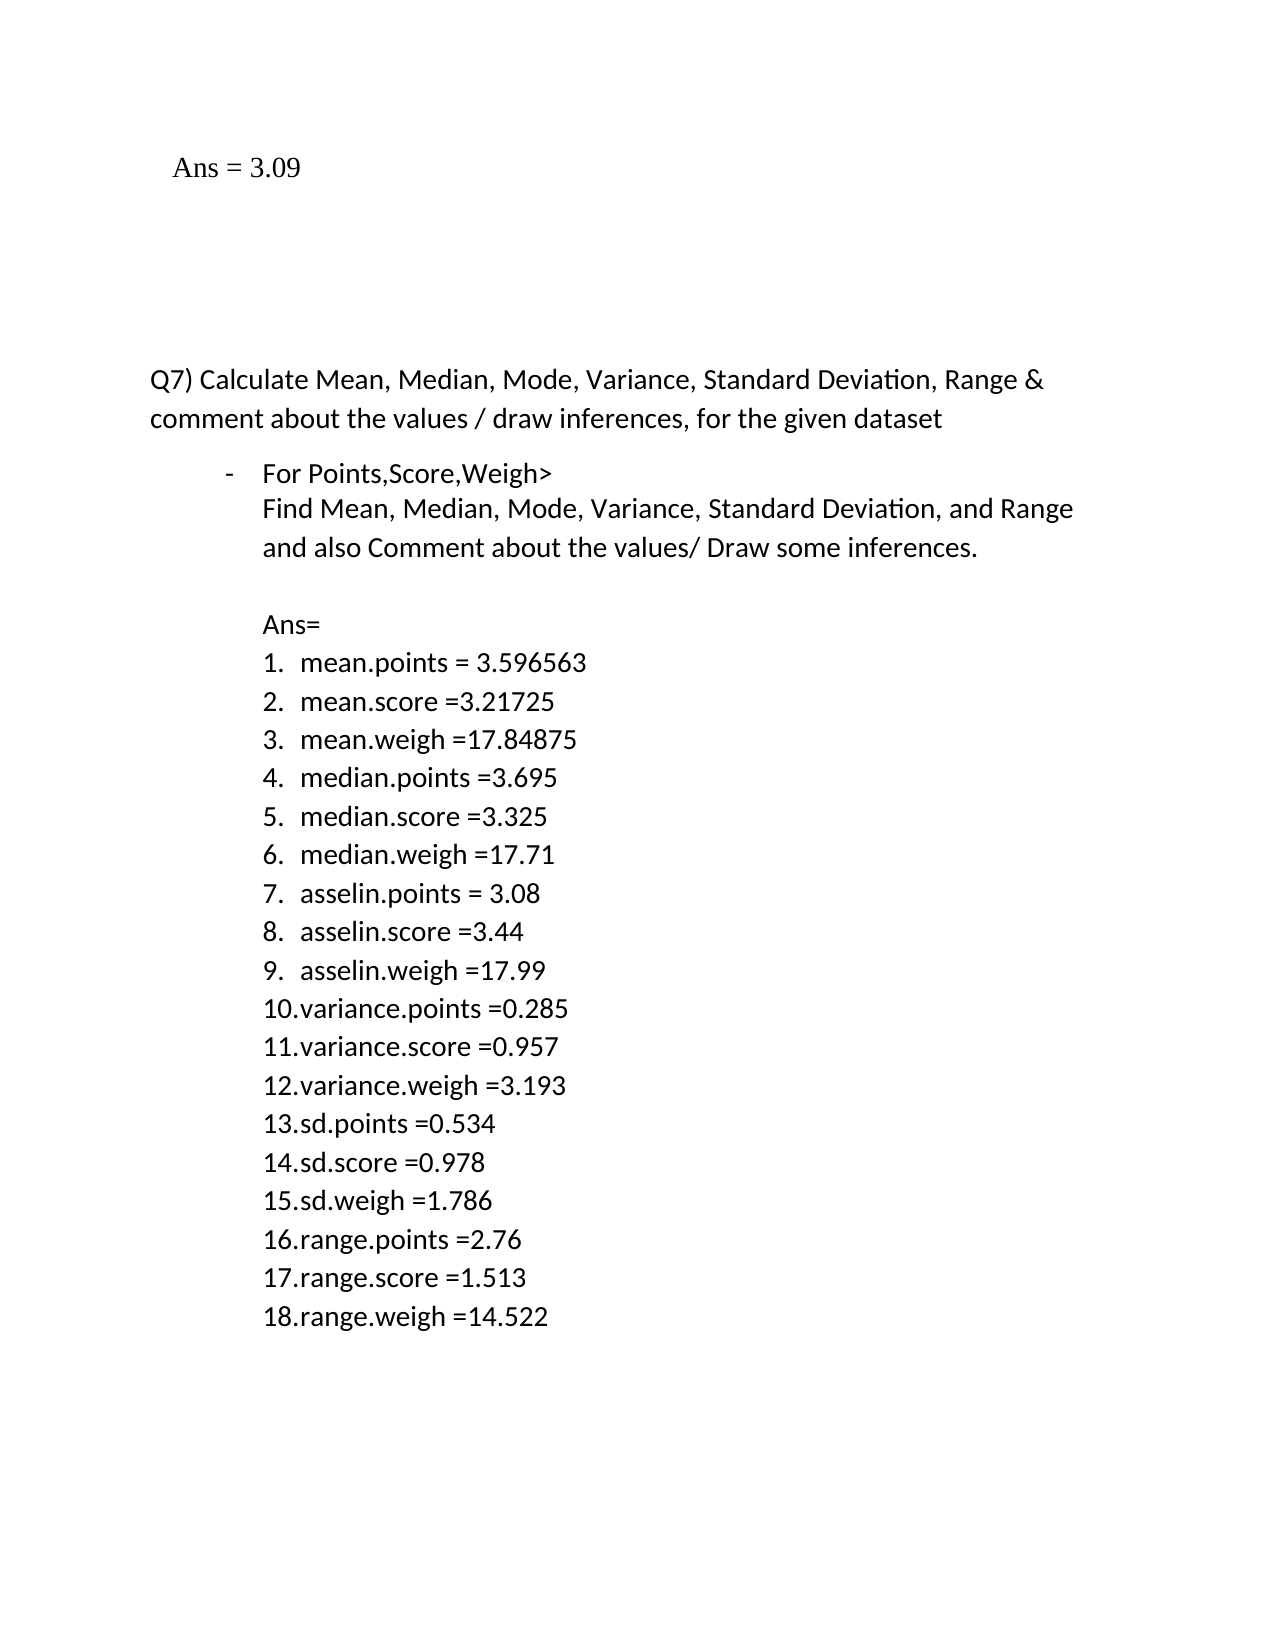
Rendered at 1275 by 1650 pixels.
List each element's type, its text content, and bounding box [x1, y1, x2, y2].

list range.points =2.76 [262, 1221, 1125, 1256]
text Ans = 3.09 [150, 150, 1125, 183]
list sd.points =0.534 [262, 1105, 1125, 1141]
list range.score =1.513 [262, 1259, 1125, 1295]
list median.score =3.325 [262, 798, 1125, 833]
list asselin.weigh =17.99 [262, 952, 1125, 987]
list Find Mean, Median, Mode, Variance, Standard Deviation, and Range and also Comment about the values/ Draw some inferences. [262, 490, 1125, 564]
list median.weigh =17.71 [262, 836, 1125, 872]
list range.weigh =14.522 [262, 1298, 1125, 1333]
list asselin.score =3.44 [262, 913, 1125, 949]
list For Points,Score,Weigh> [225, 455, 1125, 490]
list variance.score =0.957 [262, 1028, 1125, 1064]
list asselin.points = 3.08 [262, 875, 1125, 910]
list mean.points = 3.596563 [262, 644, 1125, 680]
list mean.weigh =17.84875 [262, 721, 1125, 757]
list sd.weigh =1.786 [262, 1182, 1125, 1218]
list mean.score =3.21725 [262, 683, 1125, 718]
list variance.points =0.285 [262, 990, 1125, 1026]
list Ans= [262, 606, 1125, 641]
text Q7) Calculate Mean, Median, Mode, Variance, Standard Deviation, Range & comment about the values / draw inferences, for the given dataset [150, 361, 1125, 435]
list sd.score =0.978 [262, 1144, 1125, 1179]
list variance.weigh =3.193 [262, 1067, 1125, 1103]
list median.points =3.695 [262, 759, 1125, 795]
